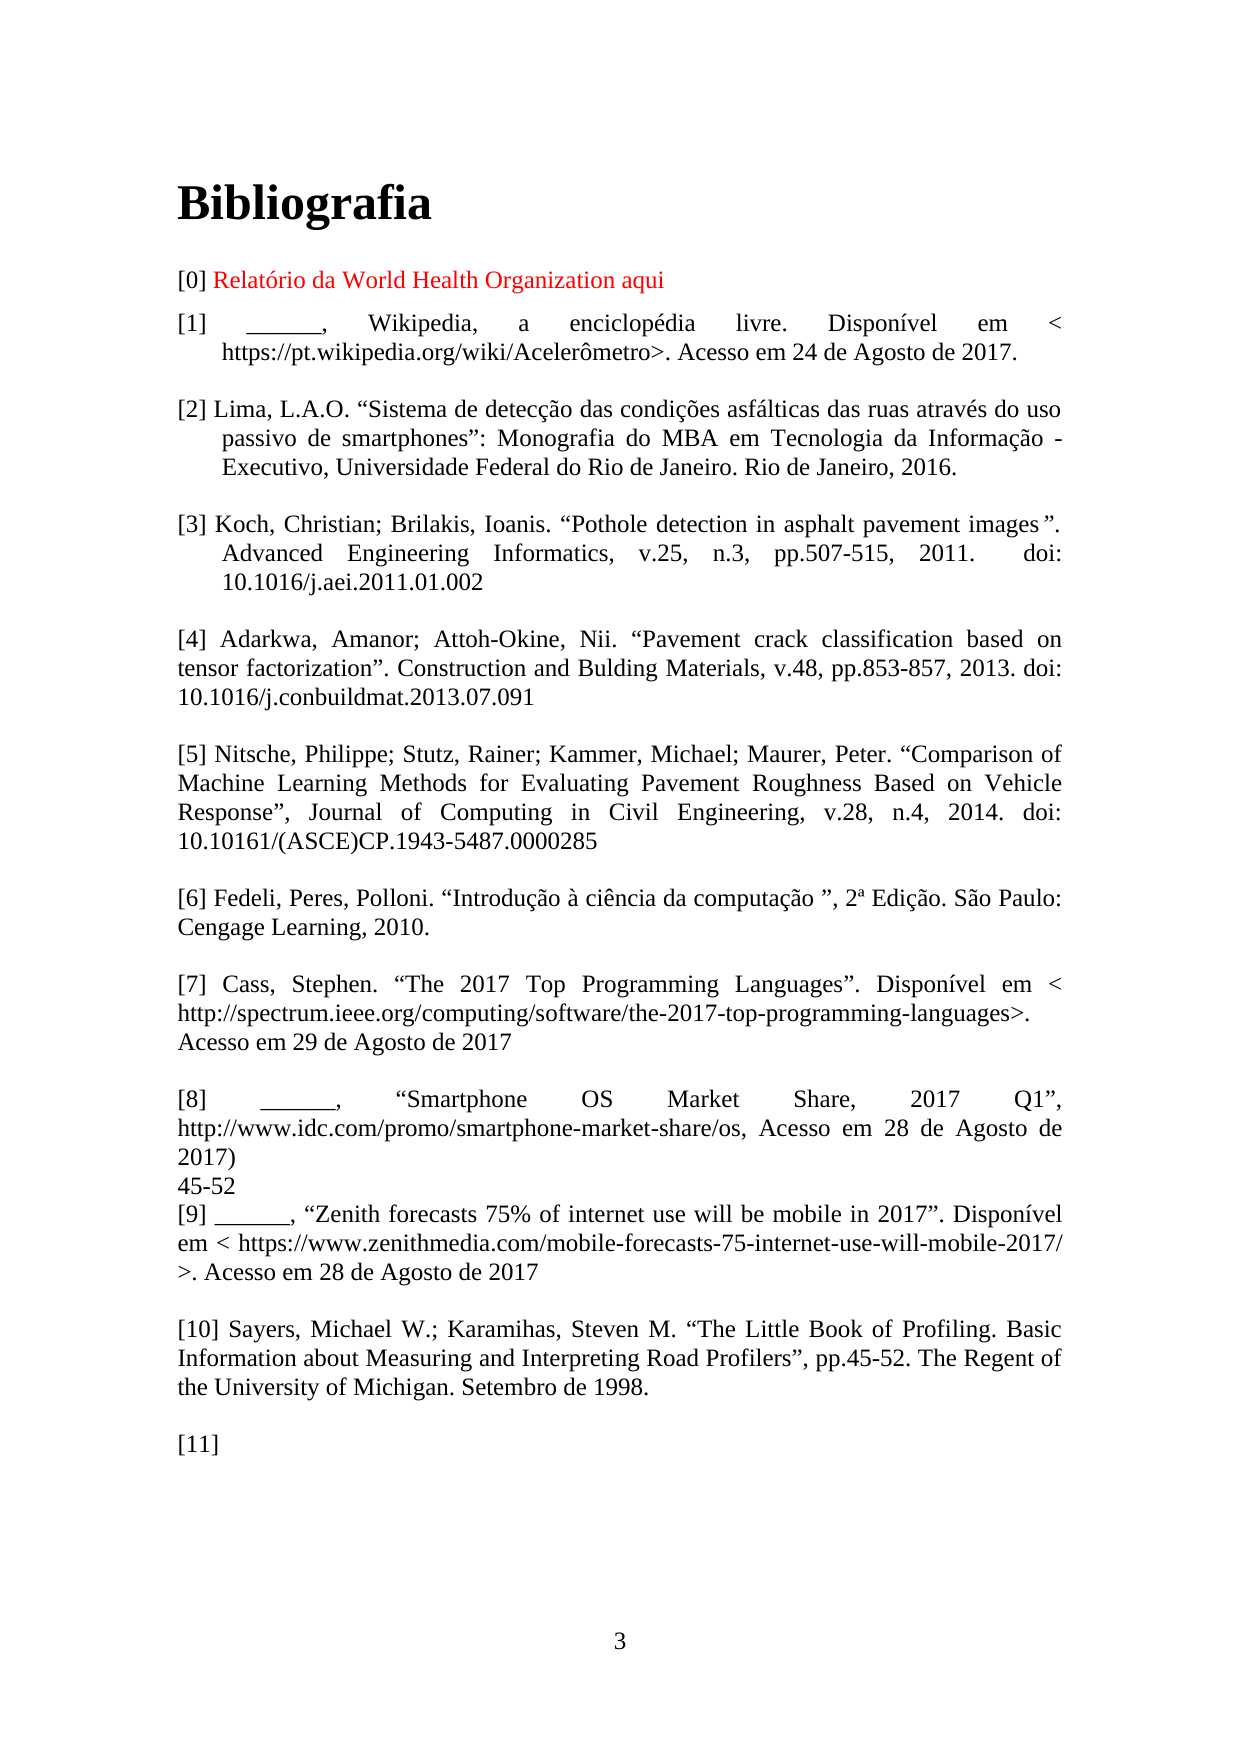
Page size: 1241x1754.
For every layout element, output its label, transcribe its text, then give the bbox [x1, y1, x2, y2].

text [7] Cass, Stephen. “The 2017 Top Programming Languages”. Disponível em < http://spectrum.ieee.org/computing/software/the-2017-top-programming-languages>. Acesso em 29 de Agosto de 2017 [177, 969, 1063, 1056]
text [5] Nitsche, Philippe; Stutz, Rainer; Kammer, Michael; Maurer, Peter. “Comparison of Machine Learning Methods for Evaluating Pavement Roughness Based on Vehicle Response”, Journal of Computing in Civil Engineering, v.28, n.4, 2014. doi: 10.10161/(ASCE)CP.1943-5487.0000285 [177, 739, 1063, 854]
text [9] ______, “Zenith forecasts 75% of internet use will be mobile in 2017”. Disponível em < https://www.zenithmedia.com/mobile-forecasts-75-internet-use-will-mobile-2017/ >. Acesso em 28 de Agosto de 2017 [177, 1199, 1063, 1286]
text [0] Relatório da World Health Organization aqui [177, 265, 1063, 294]
text [2] Lima, L.A.O. “Sistema de detecção das condições asfálticas das ruas através do uso passivo de smartphones”: Monografia do MBA em Tecnologia da Informação - Executivo, Universidade Federal do Rio de Janeiro. Rio de Janeiro, 2016. [177, 394, 1063, 481]
subtitle Bibliografia [177, 173, 1063, 230]
text [8] ______, “Smartphone OS Market Share, 2017 Q1”, http://www.idc.com/promo/smartphone-market-share/os, Acesso em 28 de Agosto de 2017) [177, 1084, 1063, 1171]
text [1] ______, Wikipedia, a enciclopédia livre. Disponível em < https://pt.wikipedia.org/wiki/Acelerômetro>. Acesso em 24 de Agosto de 2017. [177, 308, 1063, 366]
text [3] Koch, Christian; Brilakis, Ioanis. “Pothole detection in asphalt pavement images”. Advanced Engineering Informatics, v.25, n.3, pp.507-515, 2011. doi: 10.1016/j.aei.2011.01.002 [177, 509, 1063, 596]
text [10] Sayers, Michael W.; Karamihas, Steven M. “The Little Book of Profiling. Basic Information about Measuring and Interpreting Road Profilers”, pp.45-52. The Regent of the University of Michigan. Setembro de 1998. [177, 1314, 1063, 1401]
text 45-52 [177, 1171, 1063, 1199]
text [4] Adarkwa, Amanor; Attoh-Okine, Nii. “Pavement crack classification based on tensor factorization”. Construction and Bulding Materials, v.48, pp.853-857, 2013. doi: 10.1016/j.conbuildmat.2013.07.091 [177, 624, 1063, 711]
text [6] Fedeli, Peres, Polloni. “Introdução à ciência da computação ”, 2ª Edição. São Paulo: Cengage Learning, 2010. [177, 883, 1063, 941]
text [11] [177, 1429, 1063, 1458]
